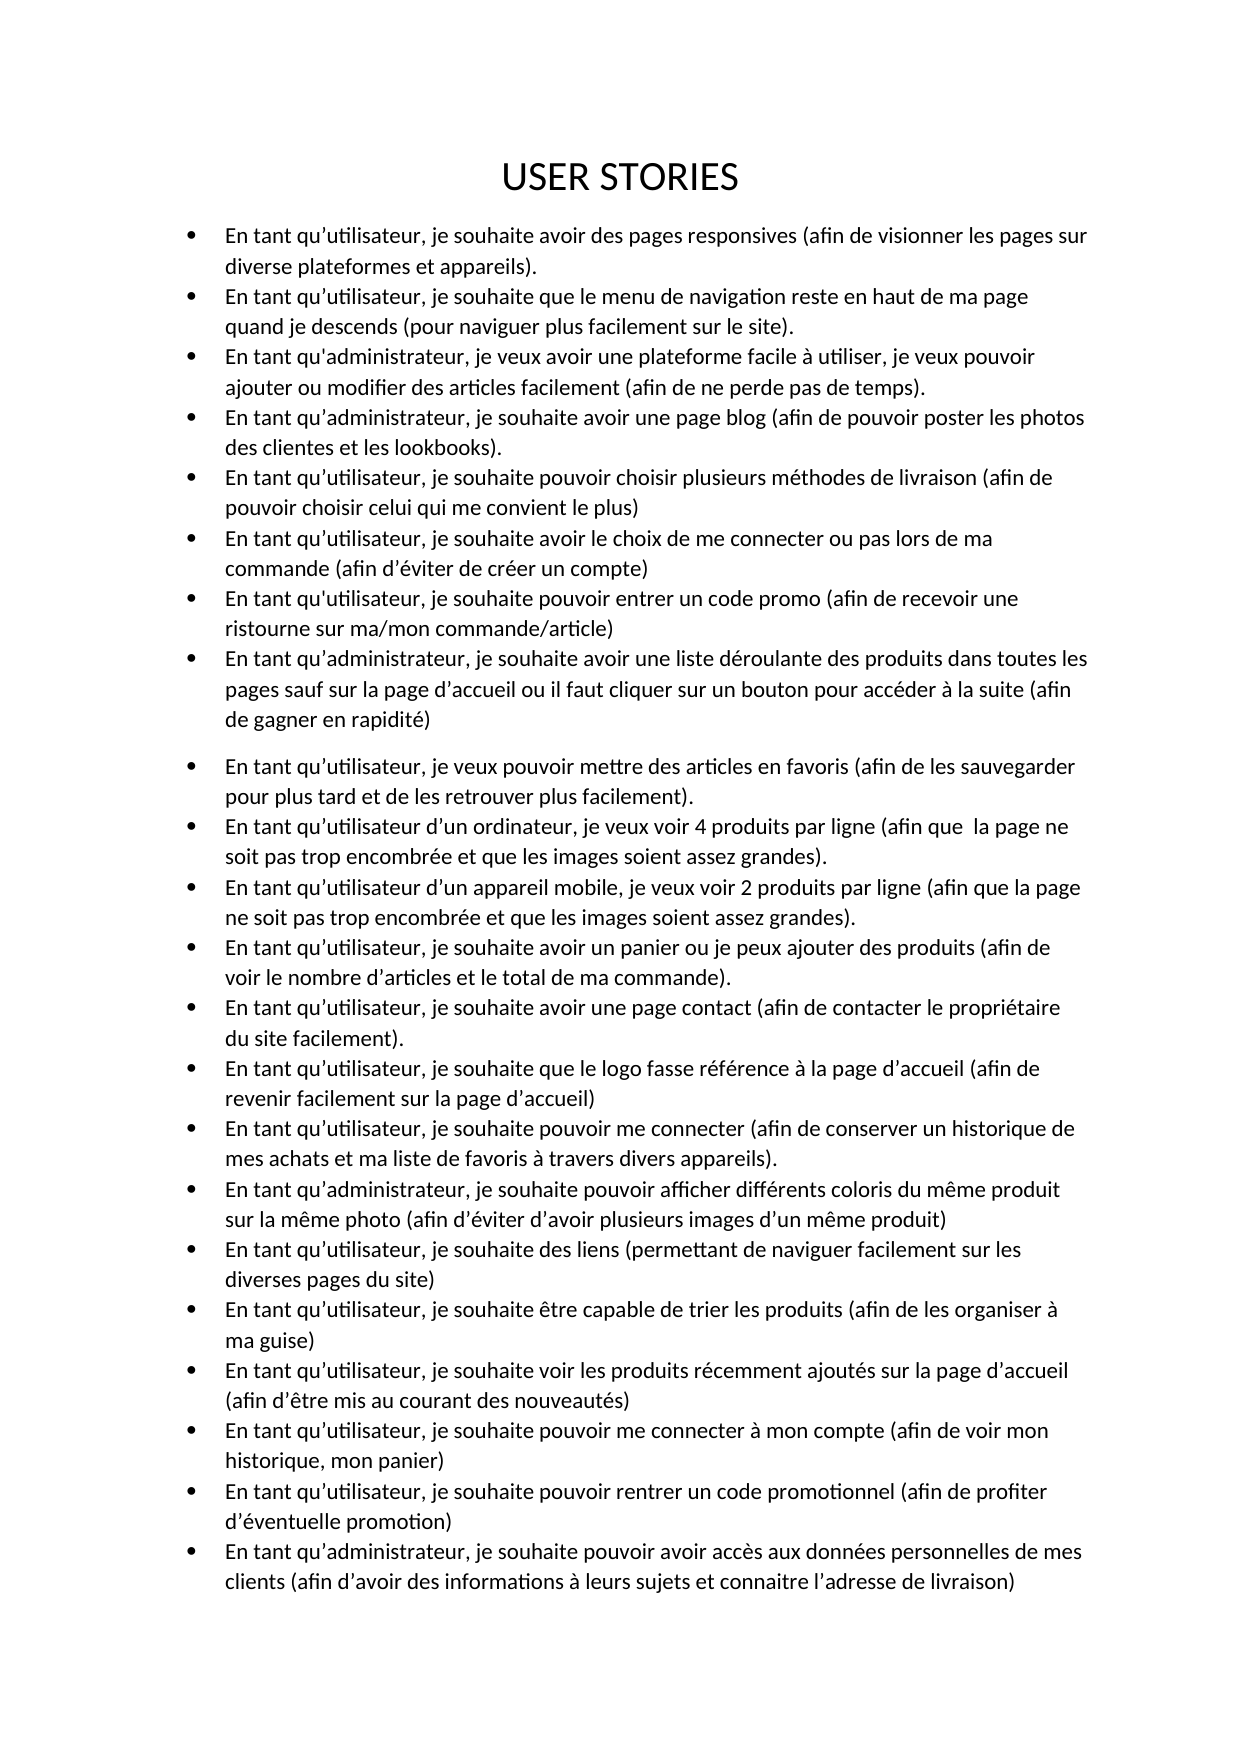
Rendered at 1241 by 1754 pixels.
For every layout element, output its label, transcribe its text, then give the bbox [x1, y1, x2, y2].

list En tant qu’utilisateur, je souhaite que le menu de navigation reste en haut de ma page quand je descends (pour naviguer plus facilement sur le site). [187, 282, 1090, 340]
list En tant qu’utilisateur, je souhaite être capable de trier les produits (afin de les organiser à ma guise) [187, 1296, 1090, 1354]
text USER STORIES [150, 150, 1090, 201]
list En tant qu’utilisateur, je veux pouvoir mettre des articles en favoris (afin de les sauvegarder pour plus tard et de les retrouver plus facilement). [187, 752, 1090, 810]
list En tant qu’utilisateur, je souhaite des liens (permettant de naviguer facilement sur les diverses pages du site) [187, 1235, 1090, 1293]
list En tant qu’utilisateur, je souhaite pouvoir choisir plusieurs méthodes de livraison (afin de pouvoir choisir celui qui me convient le plus) [187, 463, 1090, 521]
list En tant qu’utilisateur, je souhaite avoir des pages responsives (afin de visionner les pages sur diverse plateformes et appareils). [187, 222, 1090, 280]
list En tant qu'administrateur, je veux avoir une plateforme facile à utiliser, je veux pouvoir ajouter ou modifier des articles facilement (afin de ne perde pas de temps). [187, 342, 1090, 401]
list En tant qu’administrateur, je souhaite avoir une page blog (afin de pouvoir poster les photos des clientes et les lookbooks). [187, 403, 1090, 461]
list En tant qu’utilisateur, je souhaite avoir un panier ou je peux ajouter des produits (afin de voir le nombre d’articles et le total de ma commande). [187, 933, 1090, 991]
list En tant qu’utilisateur d’un ordinateur, je veux voir 4 produits par ligne (afin que la page ne soit pas trop encombrée et que les images soient assez grandes). [187, 812, 1090, 870]
list En tant qu'utilisateur, je souhaite pouvoir entrer un code promo (afin de recevoir une ristourne sur ma/mon commande/article) [187, 584, 1090, 642]
list En tant qu’administrateur, je souhaite pouvoir avoir accès aux données personnelles de mes clients (afin d’avoir des informations à leurs sujets et connaitre l’adresse de livraison) [187, 1537, 1090, 1595]
list En tant qu’utilisateur, je souhaite que le logo fasse référence à la page d’accueil (afin de revenir facilement sur la page d’accueil) [187, 1054, 1090, 1112]
list En tant qu’utilisateur, je souhaite avoir une page contact (afin de contacter le propriétaire du site facilement). [187, 993, 1090, 1052]
list En tant qu’utilisateur d’un appareil mobile, je veux voir 2 produits par ligne (afin que la page ne soit pas trop encombrée et que les images soient assez grandes). [187, 873, 1090, 931]
list En tant qu’administrateur, je souhaite pouvoir afficher différents coloris du même produit sur la même photo (afin d’éviter d’avoir plusieurs images d’un même produit) [187, 1175, 1090, 1233]
list En tant qu’utilisateur, je souhaite avoir le choix de me connecter ou pas lors de ma commande (afin d’éviter de créer un compte) [187, 524, 1090, 582]
list En tant qu’utilisateur, je souhaite pouvoir me connecter à mon compte (afin de voir mon historique, mon panier) [187, 1416, 1090, 1474]
list En tant qu’utilisateur, je souhaite pouvoir rentrer un code promotionnel (afin de profiter d’éventuelle promotion) [187, 1477, 1090, 1535]
list En tant qu’utilisateur, je souhaite voir les produits récemment ajoutés sur la page d’accueil (afin d’être mis au courant des nouveautés) [187, 1356, 1090, 1414]
list En tant qu’administrateur, je souhaite avoir une liste déroulante des produits dans toutes les pages sauf sur la page d’accueil ou il faut cliquer sur un bouton pour accéder à la suite (afin de gagner en rapidité) [187, 644, 1090, 733]
list En tant qu’utilisateur, je souhaite pouvoir me connecter (afin de conserver un historique de mes achats et ma liste de favoris à travers divers appareils). [187, 1114, 1090, 1172]
